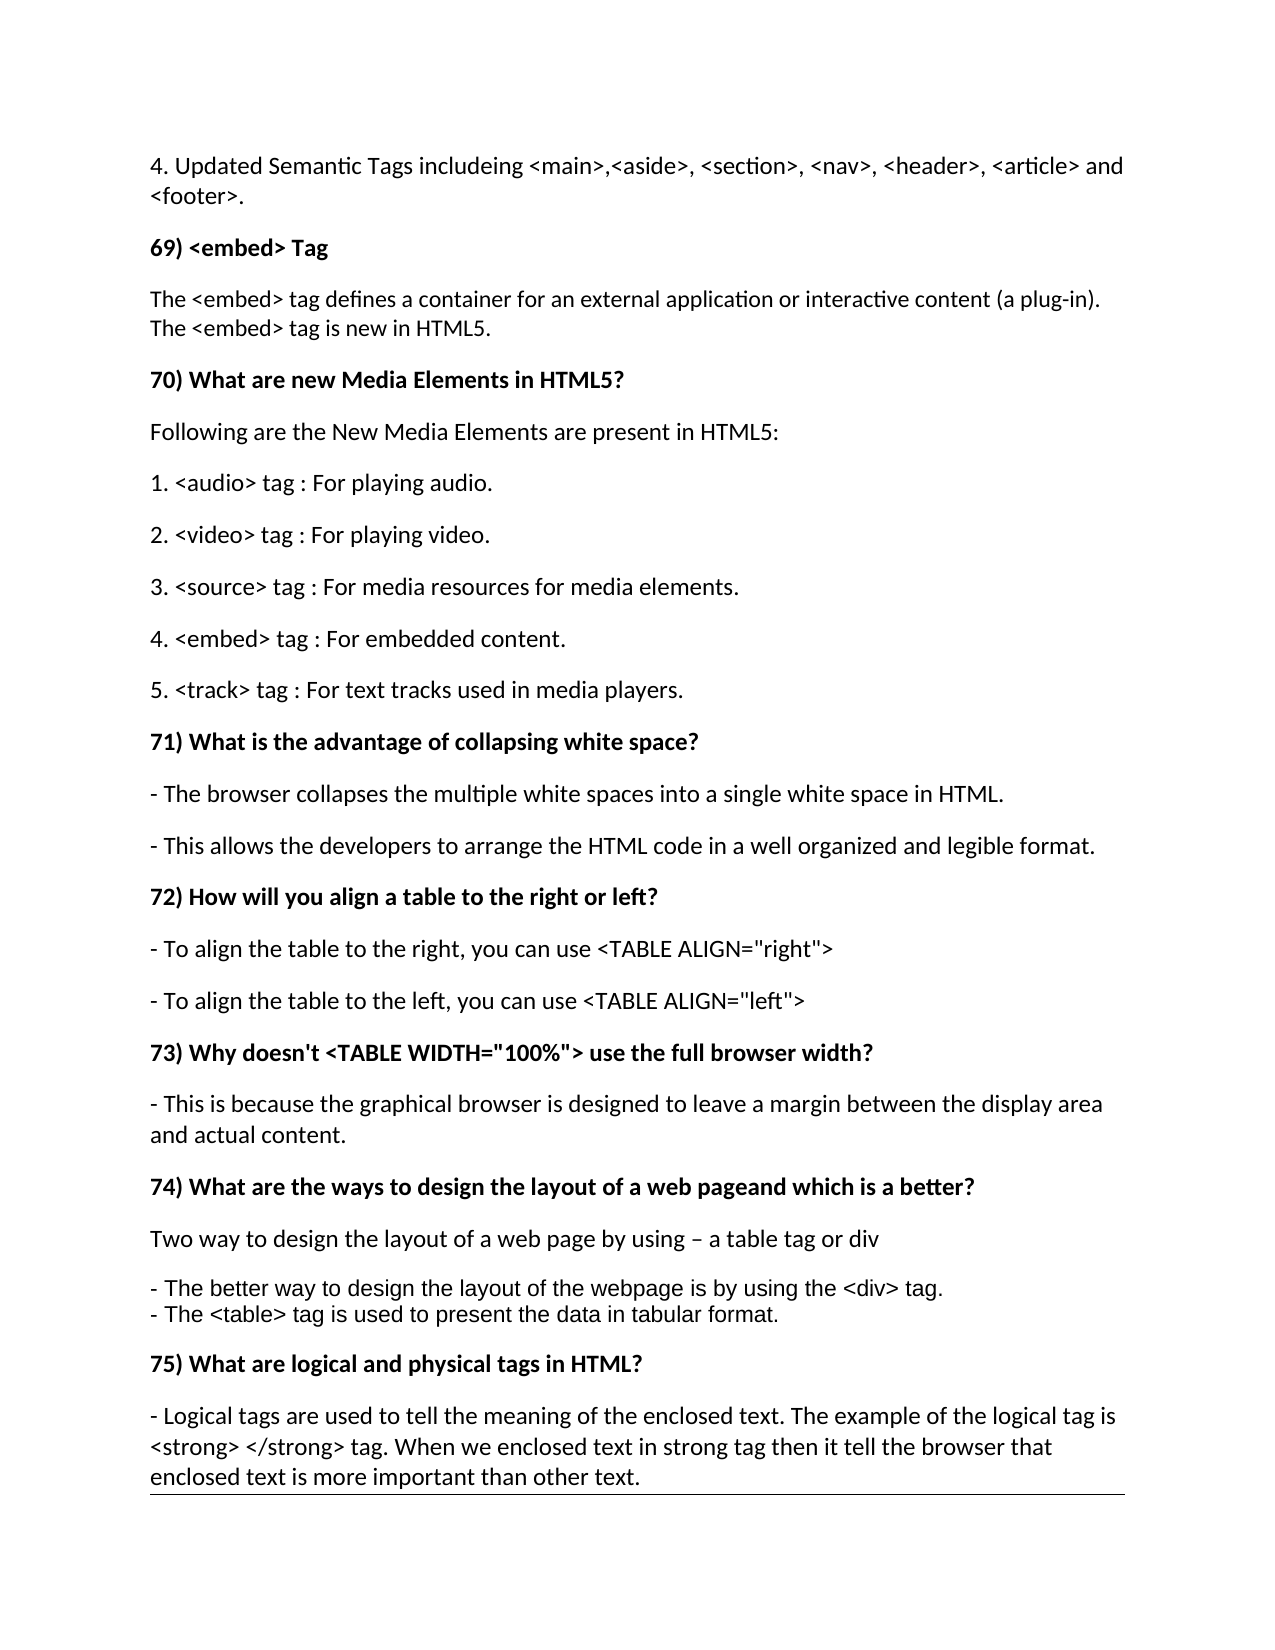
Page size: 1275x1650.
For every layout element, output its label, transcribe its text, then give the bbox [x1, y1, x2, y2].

text 3. <source> tag : For media resources for media elements. [150, 571, 1125, 601]
text Following are the New Media Elements are present in HTML5: [150, 416, 1125, 446]
text 2. <video> tag : For playing video. [150, 519, 1125, 550]
text 74) What are the ways to design the layout of a web pageand which is a better? [150, 1171, 1125, 1201]
text 69) <embed> Tag [150, 232, 1125, 263]
text 75) What are logical and physical tags in HTML? [150, 1348, 1125, 1379]
text - The browser collapses the multiple white spaces into a single white space in HTML. [150, 778, 1125, 808]
text Two way to design the layout of a web page by using – a table tag or div [150, 1223, 1125, 1253]
text 72) How will you align a table to the right or left? [150, 882, 1125, 912]
text - This allows the developers to arrange the HTML code in a well organized and legible format. [150, 830, 1125, 860]
text - This is because the graphical browser is designed to leave a margin between the display area and actual content. [150, 1089, 1125, 1150]
text The <embed> tag defines a container for an external application or interactive content (a plug-in). The <embed> tag is new in HTML5. [491, 284, 1125, 343]
text 5. <track> tag : For text tracks used in media players. [150, 674, 1125, 705]
text - The better way to design the layout of the webpage is by using the <div> tag. - The <table> tag is used to present the data in tabular format. [150, 1274, 1125, 1327]
text 4. Updated Semantic Tags includeing <main>,<aside>, <section>, <nav>, <header>, <article> and <footer>. [150, 150, 1125, 211]
text 71) What is the advantage of collapsing white space? [150, 726, 1125, 757]
text 4. <embed> tag : For embedded content. [150, 623, 1125, 653]
text - To align the table to the left, you can use <TABLE ALIGN="left"> [150, 985, 1125, 1016]
text 70) What are new Media Elements in HTML5? [150, 364, 1125, 394]
text 73) Why doesn't <TABLE WIDTH="100%"> use the full browser width? [150, 1037, 1125, 1067]
text - To align the table to the right, you can use <TABLE ALIGN="right"> [150, 933, 1125, 964]
text 1. <audio> tag : For playing audio. [150, 467, 1125, 498]
